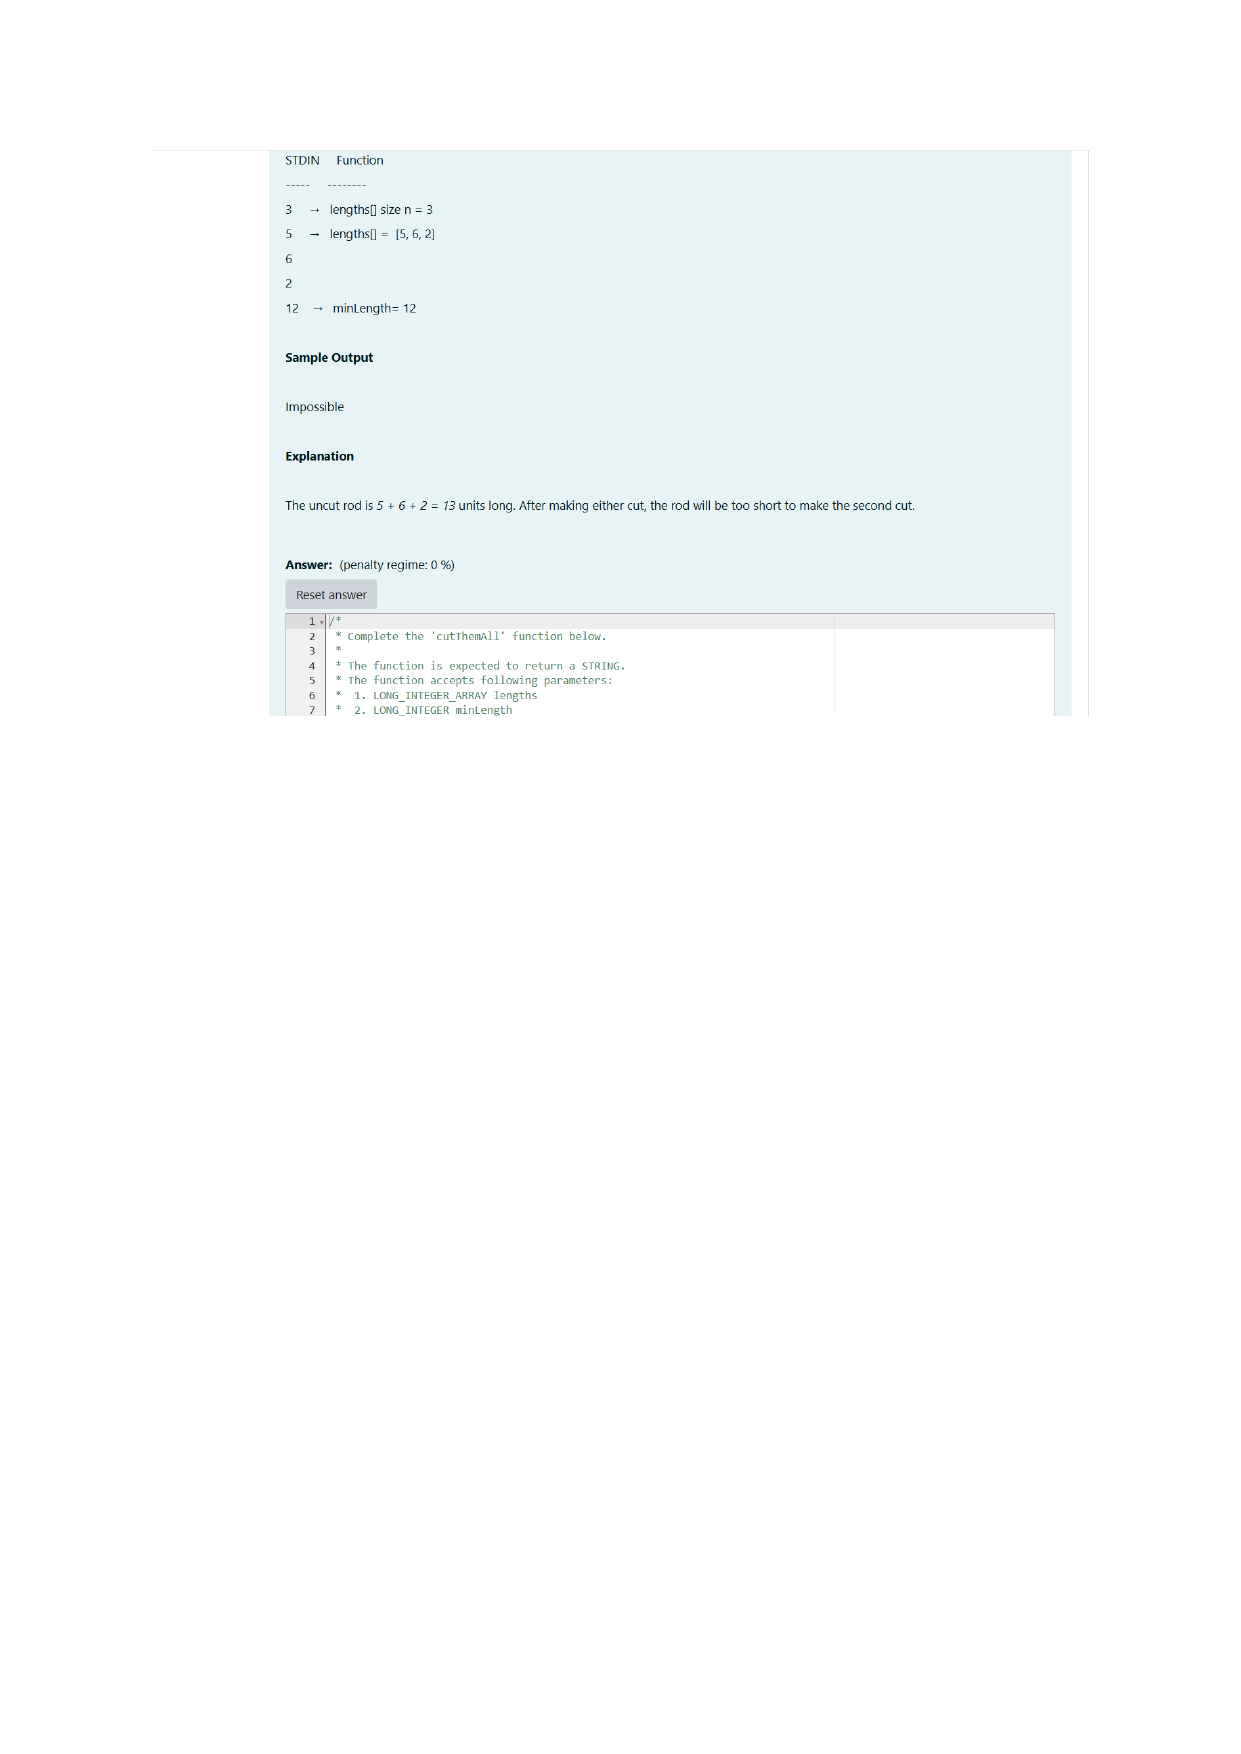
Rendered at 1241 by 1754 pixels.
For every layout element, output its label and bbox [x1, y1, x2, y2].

picture [150, 150, 1091, 716]
